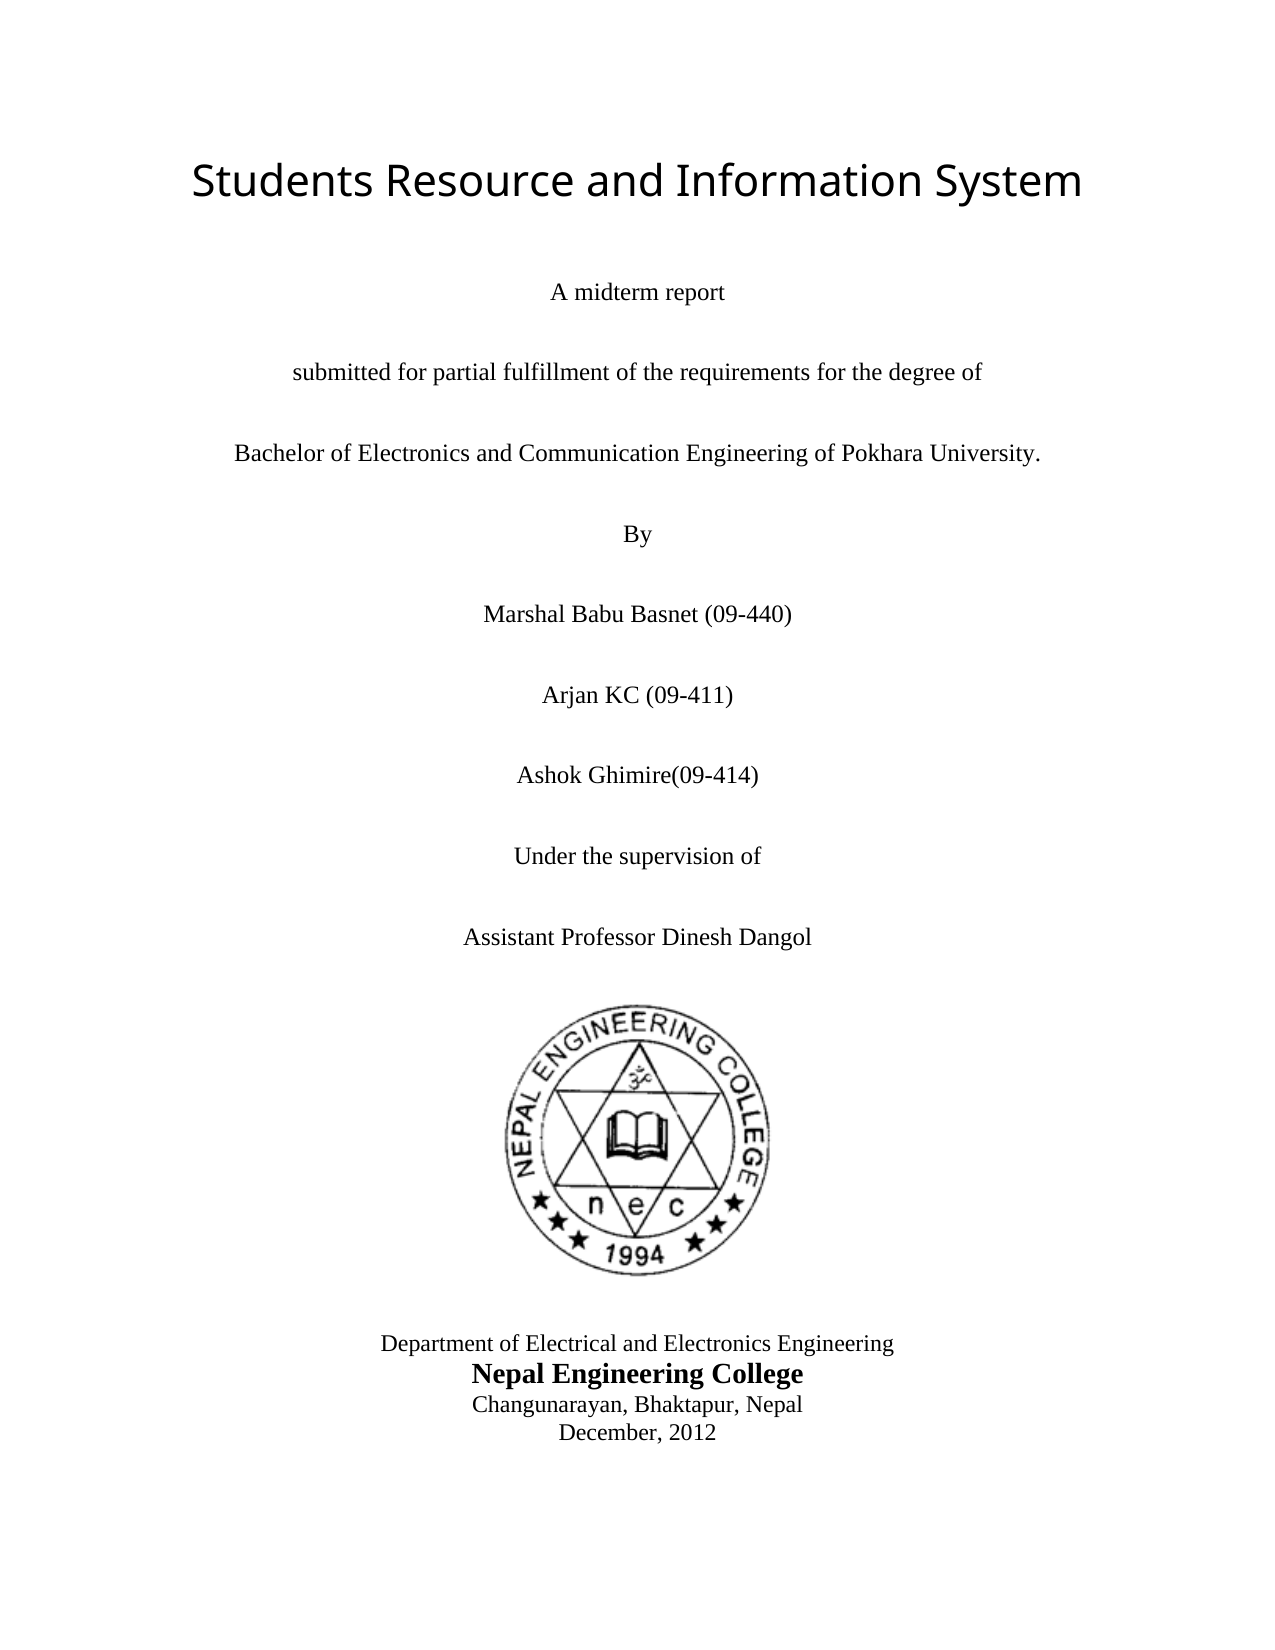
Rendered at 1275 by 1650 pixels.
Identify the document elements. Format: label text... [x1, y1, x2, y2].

picture [502, 1002, 773, 1278]
text Changunarayan, Bhaktapur, Nepal [150, 1390, 1125, 1418]
text Assistant Professor Dinesh Dangol [150, 922, 1125, 951]
text A midterm report [150, 277, 1125, 306]
text Under the supervision of [150, 841, 1125, 870]
text Bachelor of Electronics and Communication Engineering of Pokhara University. [150, 438, 1125, 467]
text Marshal Babu Basnet (09-440) [150, 599, 1125, 628]
text December, 2012 [150, 1418, 1125, 1445]
text submitted for partial fulfillment of the requirements for the degree of [150, 357, 1125, 386]
title Students Resource and Information System [150, 150, 1125, 209]
text Ashok Ghimire(09-414) [150, 761, 1125, 789]
text Arjan KC (09-411) [150, 680, 1125, 709]
text By [150, 519, 1125, 547]
text Department of Electrical and Electronics Engineering [150, 1329, 1125, 1357]
text Nepal Engineering College [150, 1357, 1125, 1390]
